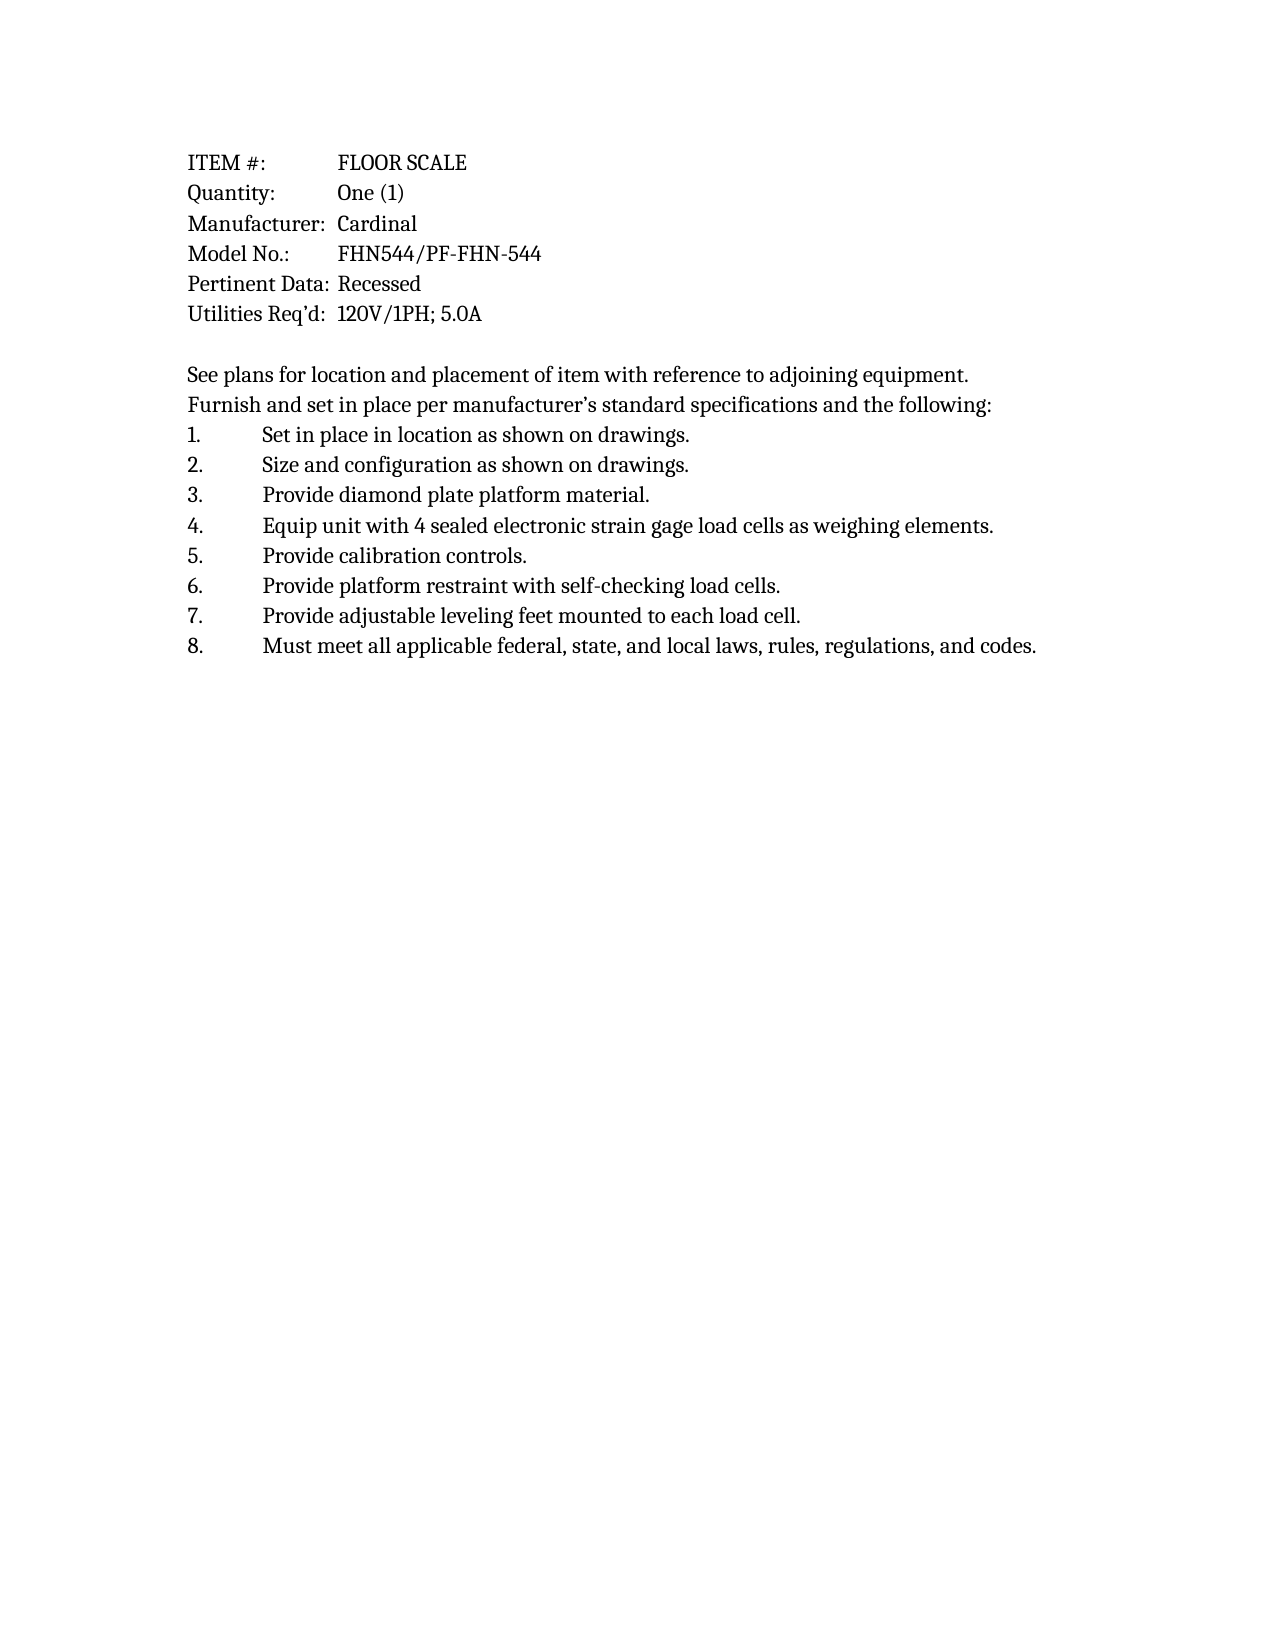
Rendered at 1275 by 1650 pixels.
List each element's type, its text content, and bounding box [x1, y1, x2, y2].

text ITEM #: FLOOR SCALE Quantity: One (1) Manufacturer: Cardinal Model No.: FHN544/PF-FHN-544 Pertinent Data: Recessed Utilities Req’d: 120V/1PH; 5.0A See plans for location and placement of item with reference to adjoining equipment. Furnish and set in place per manufacturer’s standard specifications and the following: 1. Set in place in location as shown on drawings. 2. Size and configuration as shown on drawings. 3. Provide diamond plate platform material. 4. Equip unit with 4 sealed electronic strain gage load cells as weighing elements. 5. Provide calibration controls. 6. Provide platform restraint with self-checking load cells. 7. Provide adjustable leveling feet mounted to each load cell. 8. Must meet all applicable federal, state, and local laws, rules, regulations, and codes. [187, 150, 1087, 720]
